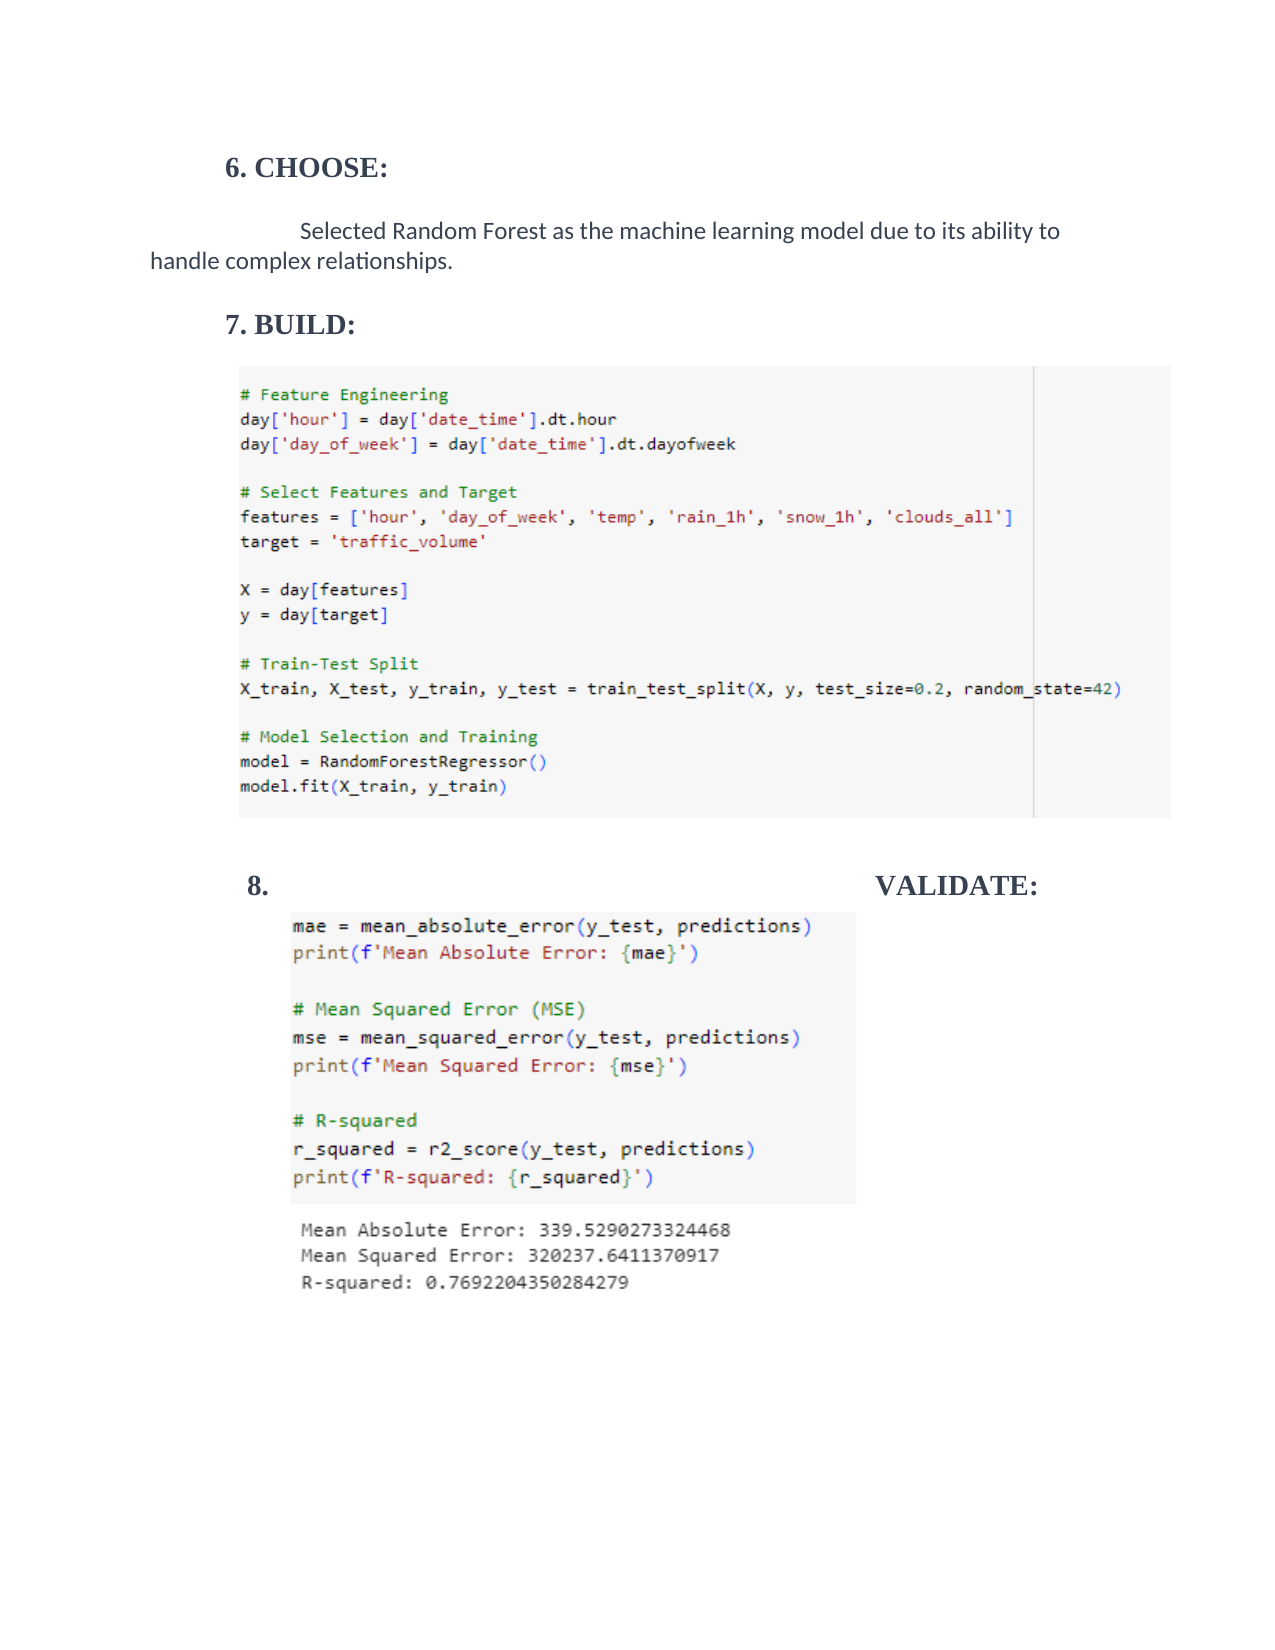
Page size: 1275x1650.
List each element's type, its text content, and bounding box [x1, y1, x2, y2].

text Selected Random Forest as the machine learning model due to its ability to handle complex relationships. [150, 215, 1125, 276]
picture [239, 366, 1172, 818]
text 7. BUILD: [150, 307, 1125, 341]
text 6. CHOOSE: [150, 150, 1125, 183]
picture [290, 1217, 738, 1297]
picture [290, 912, 857, 1204]
